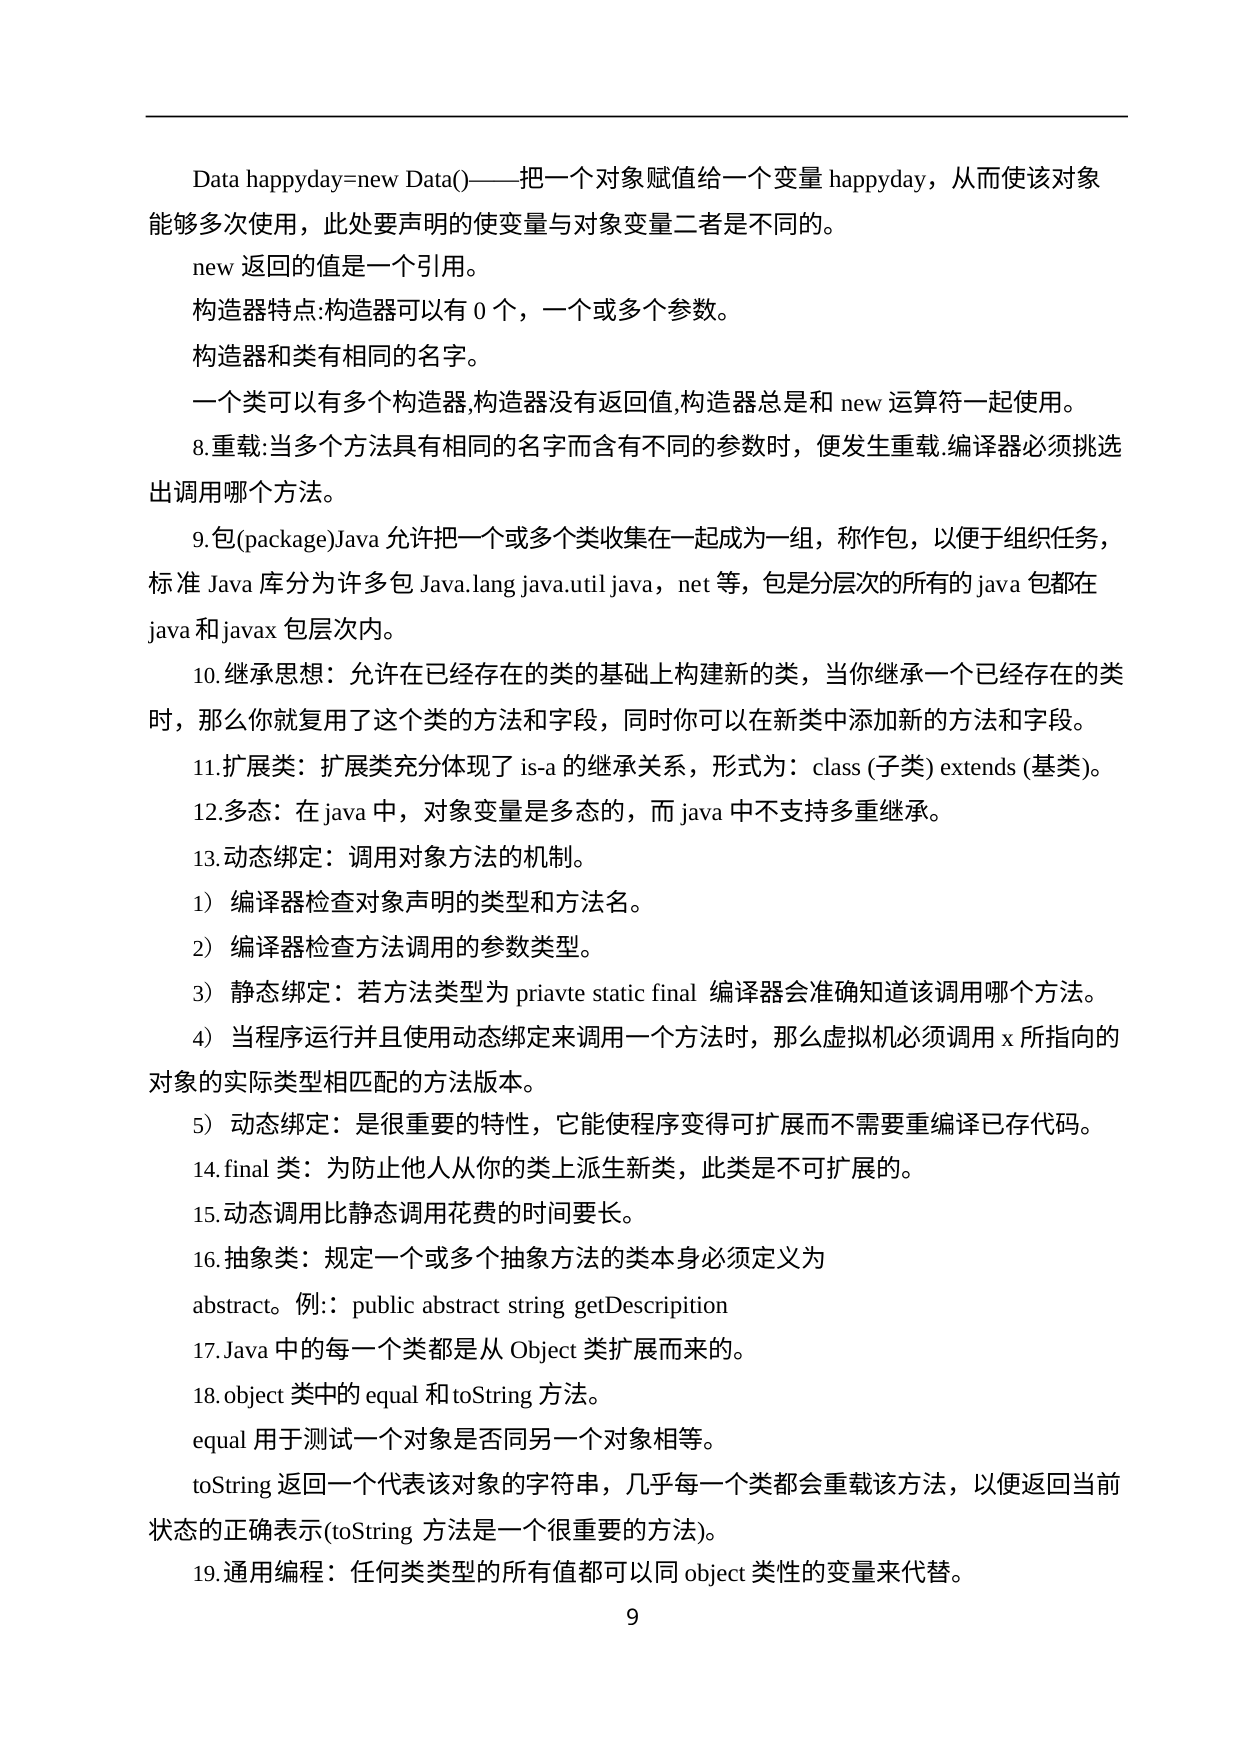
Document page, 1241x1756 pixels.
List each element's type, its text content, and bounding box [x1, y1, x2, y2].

list 继承思想：允许在已经存在的类的基础上构建新的类，当你继承一个已经存在的类时，那么你就复用了这个类的方法和字段，同时你可以在新类中添加新的方法和字段。 [148, 655, 1125, 737]
list 扩展类：扩展类充分体现了 is-a 的继承关系，形式为：class (子类) extends (基类)。12.多态：在 java 中，对象变量是多态的，而java 中不支持多重继承。 [192, 746, 1123, 828]
list 重载:当多个方法具有相同的名字而含有不同的参数时，便发生重载.编译器必须挑选出调用哪个方法。 [148, 427, 1123, 509]
text Data happyday=new Data()——把一个对象赋值给一个变量happyday，从而使该对象能够多次使用，此处要声明的使变量与对象变量二者是不同的。 [148, 159, 1123, 241]
list 动态绑定：调用对象方法的机制。 [192, 837, 1151, 874]
text 一个类可以有多个构造器,构造器没有返回值,构造器总是和new 运算符一起使用。 [192, 382, 1151, 418]
list 抽象类：规定一个或多个抽象方法的类本身必须定义为abstract。例:：public abstract string getDescripition [192, 1238, 931, 1320]
list 动态绑定：是很重要的特性，它能使程序变得可扩展而不需要重编译已存代码。 [192, 1108, 1151, 1140]
list final 类：为防止他人从你的类上派生新类，此类是不可扩展的。 [192, 1149, 1151, 1185]
list 编译器检查对象声明的类型和方法名。 [192, 882, 1151, 918]
list object 类中的 equal 和 toString 方法。 [192, 1375, 1151, 1411]
list 当程序运行并且使用动态绑定来调用一个方法时，那么虚拟机必须调用 x 所指向的对象的实际类型相匹配的方法版本。 [148, 1017, 1125, 1099]
list 包(package)Java 允许把一个或多个类收集在一起成为一组，称作包，以便于组织任务， 标准Java 库分为许多包Java.lang java.util java，net 等，包是分层次的所有的 java 包都在 java和 javax 包层次内。 [148, 518, 1136, 646]
list 动态调用比静态调用花费的时间要长。 [192, 1194, 1151, 1230]
list 静态绑定：若方法类型为priavte static final 编译器会准确知道该调用哪个方法。 [192, 972, 1151, 1008]
text toString 返回一个代表该对象的字符串，几乎每一个类都会重载该方法，以便返回当前状态的正确表示(toString 方法是一个很重要的方法)。 [148, 1464, 1124, 1546]
list 编译器检查方法调用的参数类型。 [192, 927, 1151, 963]
list 通用编程：任何类类型的所有值都可以同object 类性的变量来代替。 [192, 1556, 1151, 1588]
text new 返回的值是一个引用。 [192, 250, 1151, 282]
list Java 中的每一个类都是从Object 类扩展而来的。 [192, 1330, 1151, 1366]
text 构造器特点:构造器可以有 0 个，一个或多个参数。构造器和类有相同的名字。 [192, 291, 749, 373]
text equal 用于测试一个对象是否同另一个对象相等。 [192, 1419, 1151, 1456]
